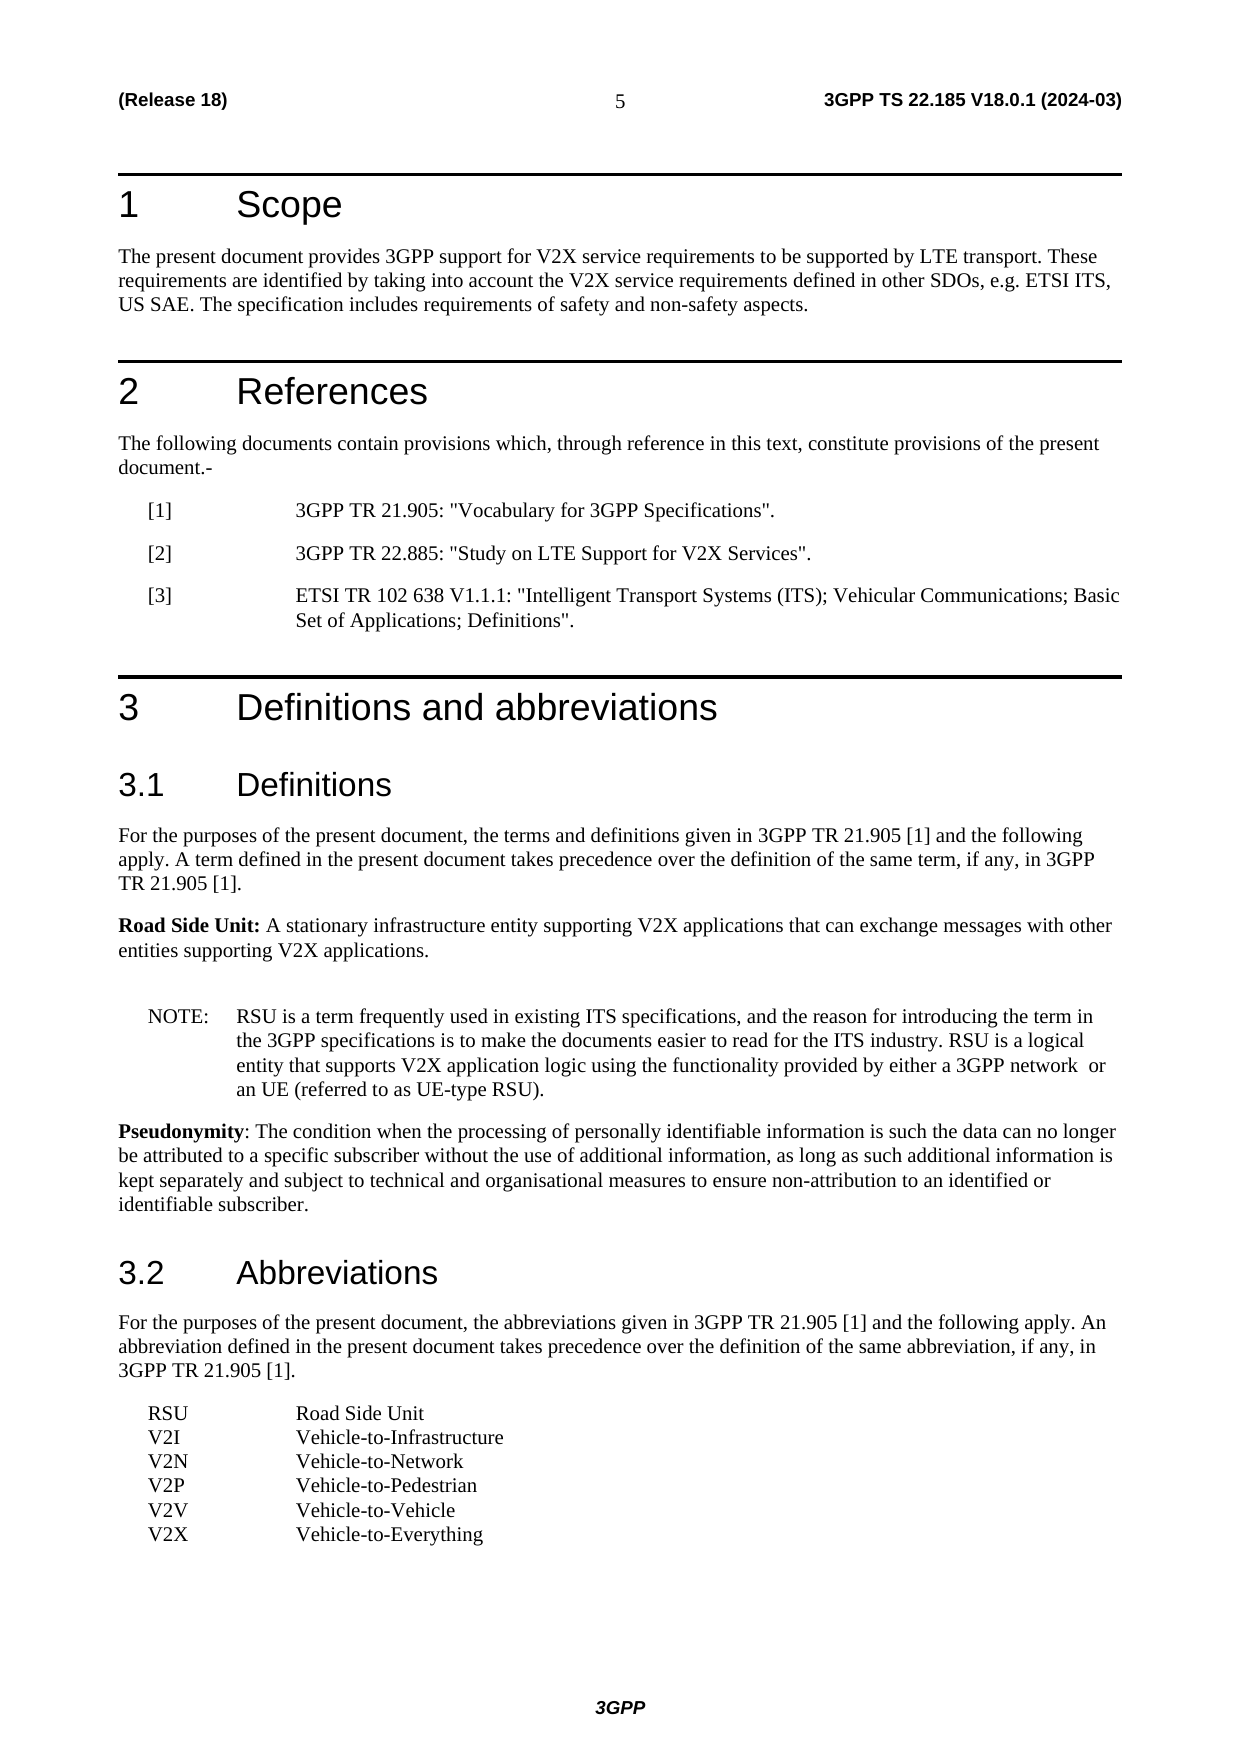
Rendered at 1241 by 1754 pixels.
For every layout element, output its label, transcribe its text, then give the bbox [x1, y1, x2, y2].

text [2] 3GPP TR 22.885: "Study on LTE Support for V2X Services". [148, 541, 1122, 565]
text V2X Vehicle-to-Everything [148, 1522, 1122, 1546]
text V2I Vehicle-to-Infrastructure [148, 1425, 1122, 1449]
text V2V Vehicle-to-Vehicle [148, 1497, 1122, 1522]
text For the purposes of the present document, the terms and definitions given in 3GPP TR 21.905 [1] and the following apply. A term defined in the present document takes precedence over the definition of the same term, if any, in 3GPP TR 21.905 [1]. [118, 822, 1122, 895]
text Road Side Unit: A stationary infrastructure entity supporting V2X applications that can exchange messages with other entities supporting V2X applications. [118, 913, 1122, 962]
text V2N Vehicle-to-Network [148, 1449, 1122, 1473]
text Pseudonymity: The condition when the processing of personally identifiable information is such the data can no longer be attributed to a specific subscriber without the use of additional information, as long as such additional information is kept separately and subject to technical and organisational measures to ensure non-attribution to an identified or identifiable subscriber. [118, 1119, 1122, 1216]
subtitle 1 Scope [118, 176, 1122, 225]
text The present document provides 3GPP support for V2X service requirements to be supported by LTE transport. These requirements are identified by taking into account the V2X service requirements defined in other SDOs, e.g. ETSI ITS, US SAE. The specification includes requirements of safety and non-safety aspects. [118, 244, 1122, 316]
subtitle 3.1 Definitions [118, 765, 1122, 804]
text [1] 3GPP TR 21.905: "Vocabulary for 3GPP Specifications". [148, 498, 1122, 522]
text [3] ETSI TR 102 638 V1.1.1: "Intelligent Transport Systems (ITS); Vehicular Communications; Basic Set of Applications; Definitions". [148, 583, 1122, 632]
text V2P Vehicle-to-Pedestrian [148, 1473, 1122, 1497]
subtitle 3 Definitions and abbreviations [118, 679, 1122, 728]
text The following documents contain provisions which, through reference in this text, constitute provisions of the present document.- [118, 431, 1122, 479]
subtitle 2 References [118, 363, 1122, 412]
text NOTE: RSU is a term frequently used in existing ITS specifications, and the reason for introducing the term in the 3GPP specifications is to make the documents easier to read for the ITS industry. RSU is a logical entity that supports V2X application logic using the functionality provided by either a 3GPP network or an UE (referred to as UE-type RSU). [148, 1004, 1122, 1101]
text RSU Road Side Unit [148, 1401, 1122, 1425]
text For the purposes of the present document, the abbreviations given in 3GPP TR 21.905 [1] and the following apply. An abbreviation defined in the present document takes precedence over the definition of the same abbreviation, if any, in 3GPP TR 21.905 [1]. [118, 1310, 1122, 1382]
subtitle 3.2 Abbreviations [118, 1253, 1122, 1292]
